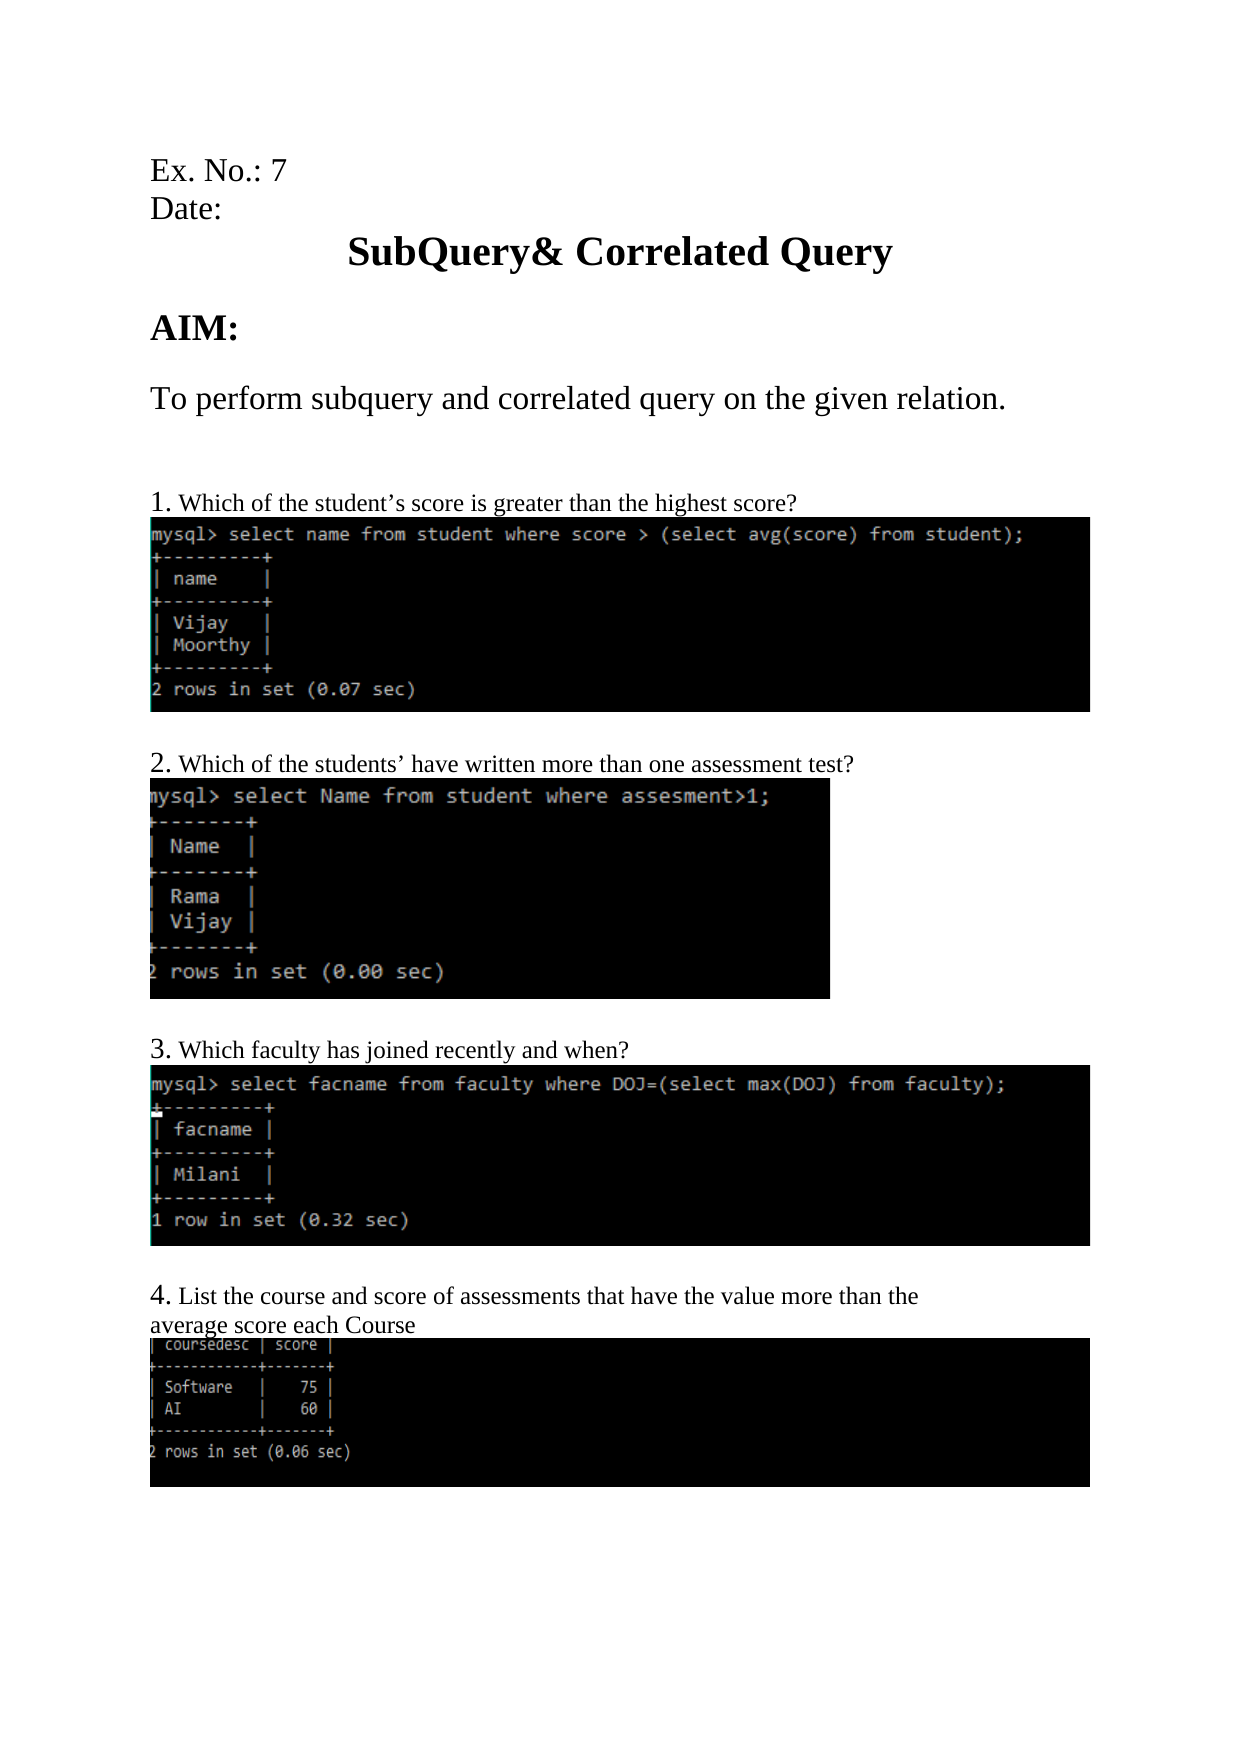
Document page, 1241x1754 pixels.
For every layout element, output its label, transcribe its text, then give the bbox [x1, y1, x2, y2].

text 4. List the course and score of assessments that have the value more than the average score each Course [150, 1279, 959, 1338]
picture [150, 1338, 1090, 1487]
text 3. Which faculty has joined recently and when? [150, 1032, 1090, 1065]
text 2. Which of the students’ have written more than one assessment test? [150, 745, 1090, 779]
picture [150, 1065, 1091, 1246]
text Date: [150, 188, 1090, 227]
picture [150, 517, 1091, 712]
text 1. Which of the student’s score is greater than the highest score? [150, 484, 1090, 517]
text SubQuery& Correlated Query [150, 227, 1090, 274]
text To perform subquery and correlated query on the given relation. [150, 378, 1090, 417]
picture [150, 778, 831, 999]
text Ex. No.: 7 [150, 150, 1090, 188]
text AIM: [150, 306, 1090, 349]
